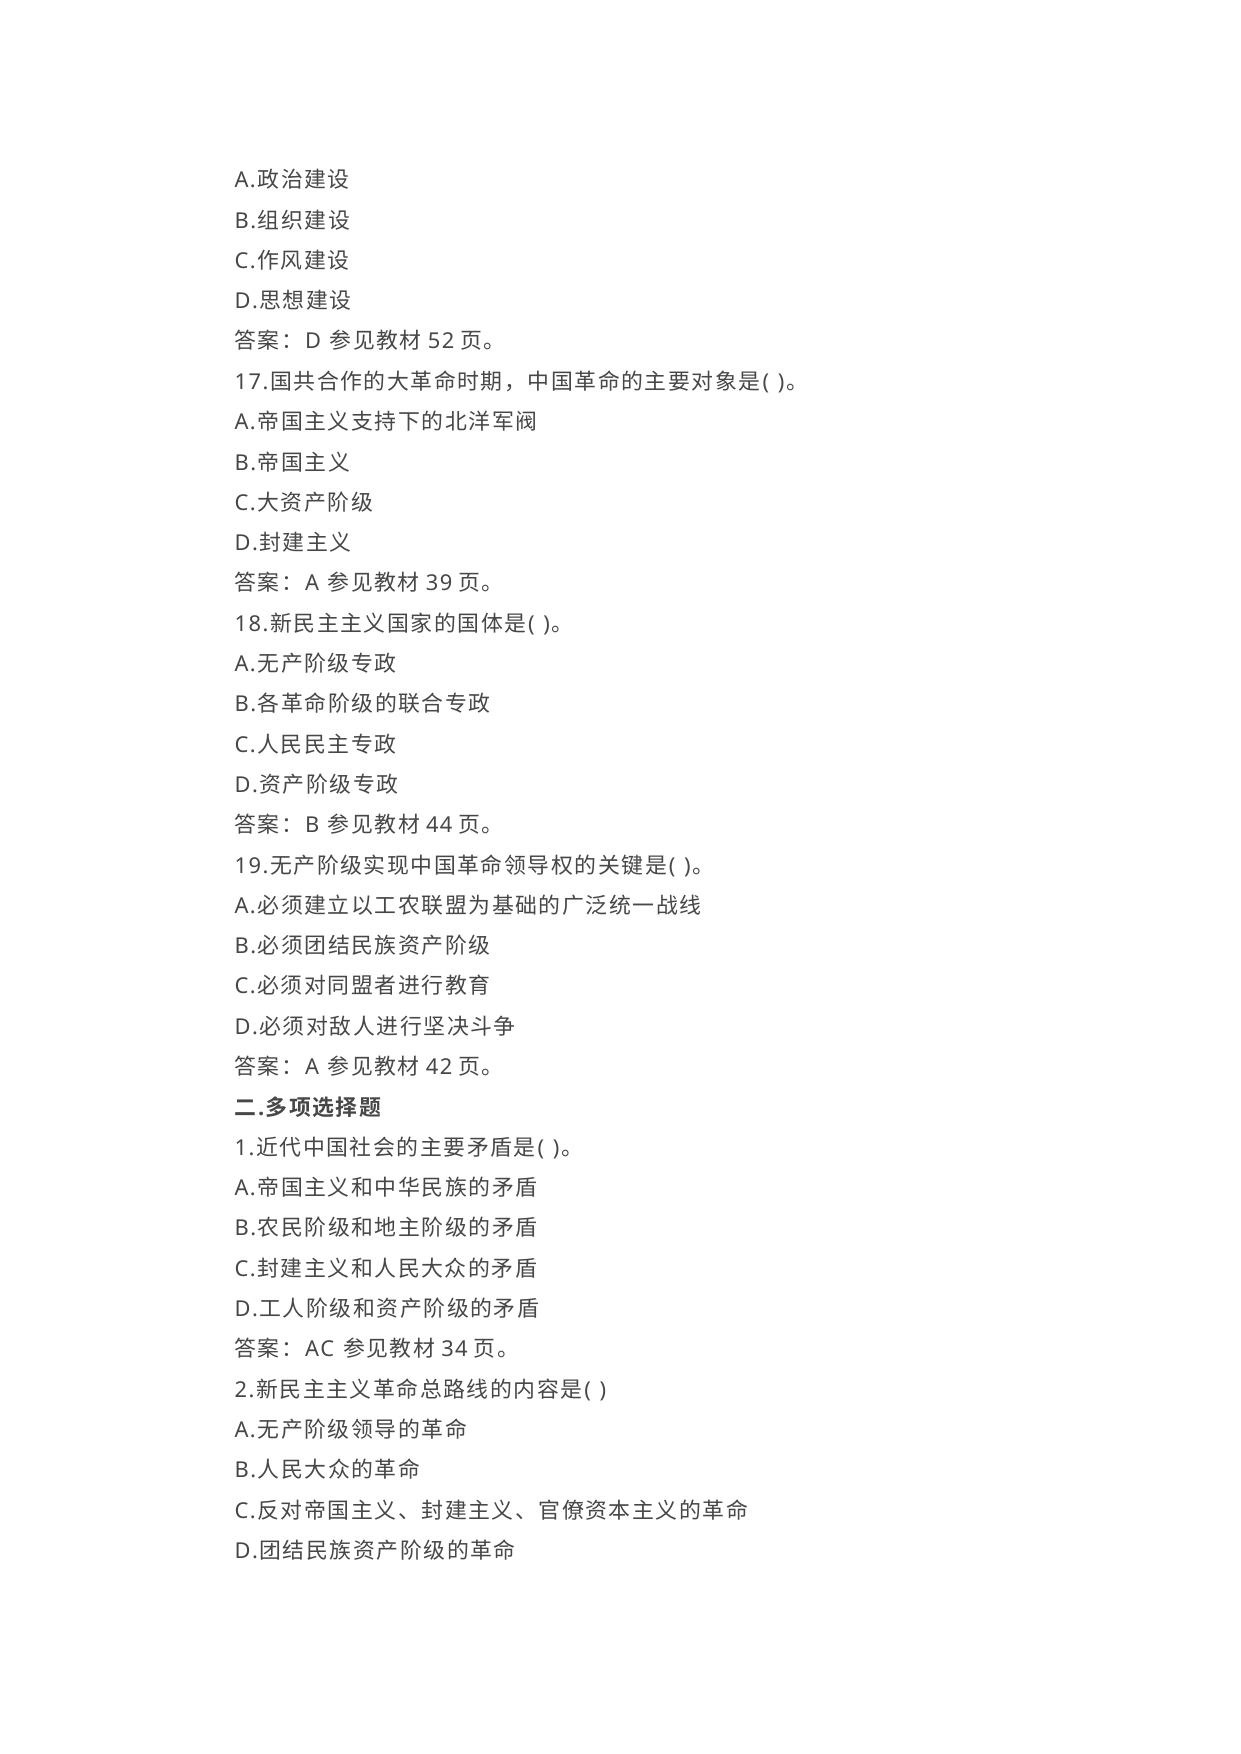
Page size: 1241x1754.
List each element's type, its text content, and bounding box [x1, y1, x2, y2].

text B.帝国主义 [187, 444, 1053, 477]
text B.必须团结民族资产阶级 [187, 928, 1053, 960]
text A.无产阶级领导的革命 [187, 1412, 1053, 1444]
text D.工人阶级和资产阶级的矛盾 [187, 1291, 1053, 1323]
text 答案：D 参见教材52页。 [187, 323, 1053, 356]
text D.资产阶级专政 [187, 767, 1053, 799]
text 2.新民主主义革命总路线的内容是( ) [187, 1371, 1053, 1404]
text 二.多项选择题 [187, 1089, 1053, 1122]
text 答案：A 参见教材42页。 [187, 1049, 1053, 1081]
text 19.无产阶级实现中国革命领导权的关键是( )。 [187, 847, 1053, 880]
text D.思想建设 [187, 283, 1053, 315]
text A.帝国主义支持下的北洋军阀 [187, 404, 1053, 436]
text A.政治建设 [187, 162, 1053, 194]
text 18.新民主主义国家的国体是( )。 [187, 605, 1053, 638]
text D.封建主义 [187, 525, 1053, 557]
text B.各革命阶级的联合专政 [187, 686, 1053, 718]
text A.无产阶级专政 [187, 646, 1053, 678]
text A.必须建立以工农联盟为基础的广泛统一战线 [187, 888, 1053, 920]
text C.反对帝国主义、封建主义、官僚资本主义的革命 [187, 1492, 1053, 1525]
text 答案：B 参见教材44页。 [187, 807, 1053, 839]
text 1.近代中国社会的主要矛盾是( )。 [187, 1129, 1053, 1162]
text C.大资产阶级 [187, 484, 1053, 517]
text 答案：AC 参见教材34页。 [187, 1331, 1053, 1363]
text B.农民阶级和地主阶级的矛盾 [187, 1210, 1053, 1243]
text B.组织建设 [187, 202, 1053, 235]
text C.人民民主专政 [187, 726, 1053, 759]
text D.团结民族资产阶级的革命 [187, 1533, 1053, 1565]
text C.作风建设 [187, 243, 1053, 275]
text C.封建主义和人民大众的矛盾 [187, 1250, 1053, 1283]
text 17.国共合作的大革命时期，中国革命的主要对象是( )。 [187, 363, 1053, 396]
text B.人民大众的革命 [187, 1452, 1053, 1484]
text D.必须对敌人进行坚决斗争 [187, 1008, 1053, 1041]
text 答案：A 参见教材39页。 [187, 565, 1053, 598]
text C.必须对同盟者进行教育 [187, 968, 1053, 1001]
text A.帝国主义和中华民族的矛盾 [187, 1170, 1053, 1202]
